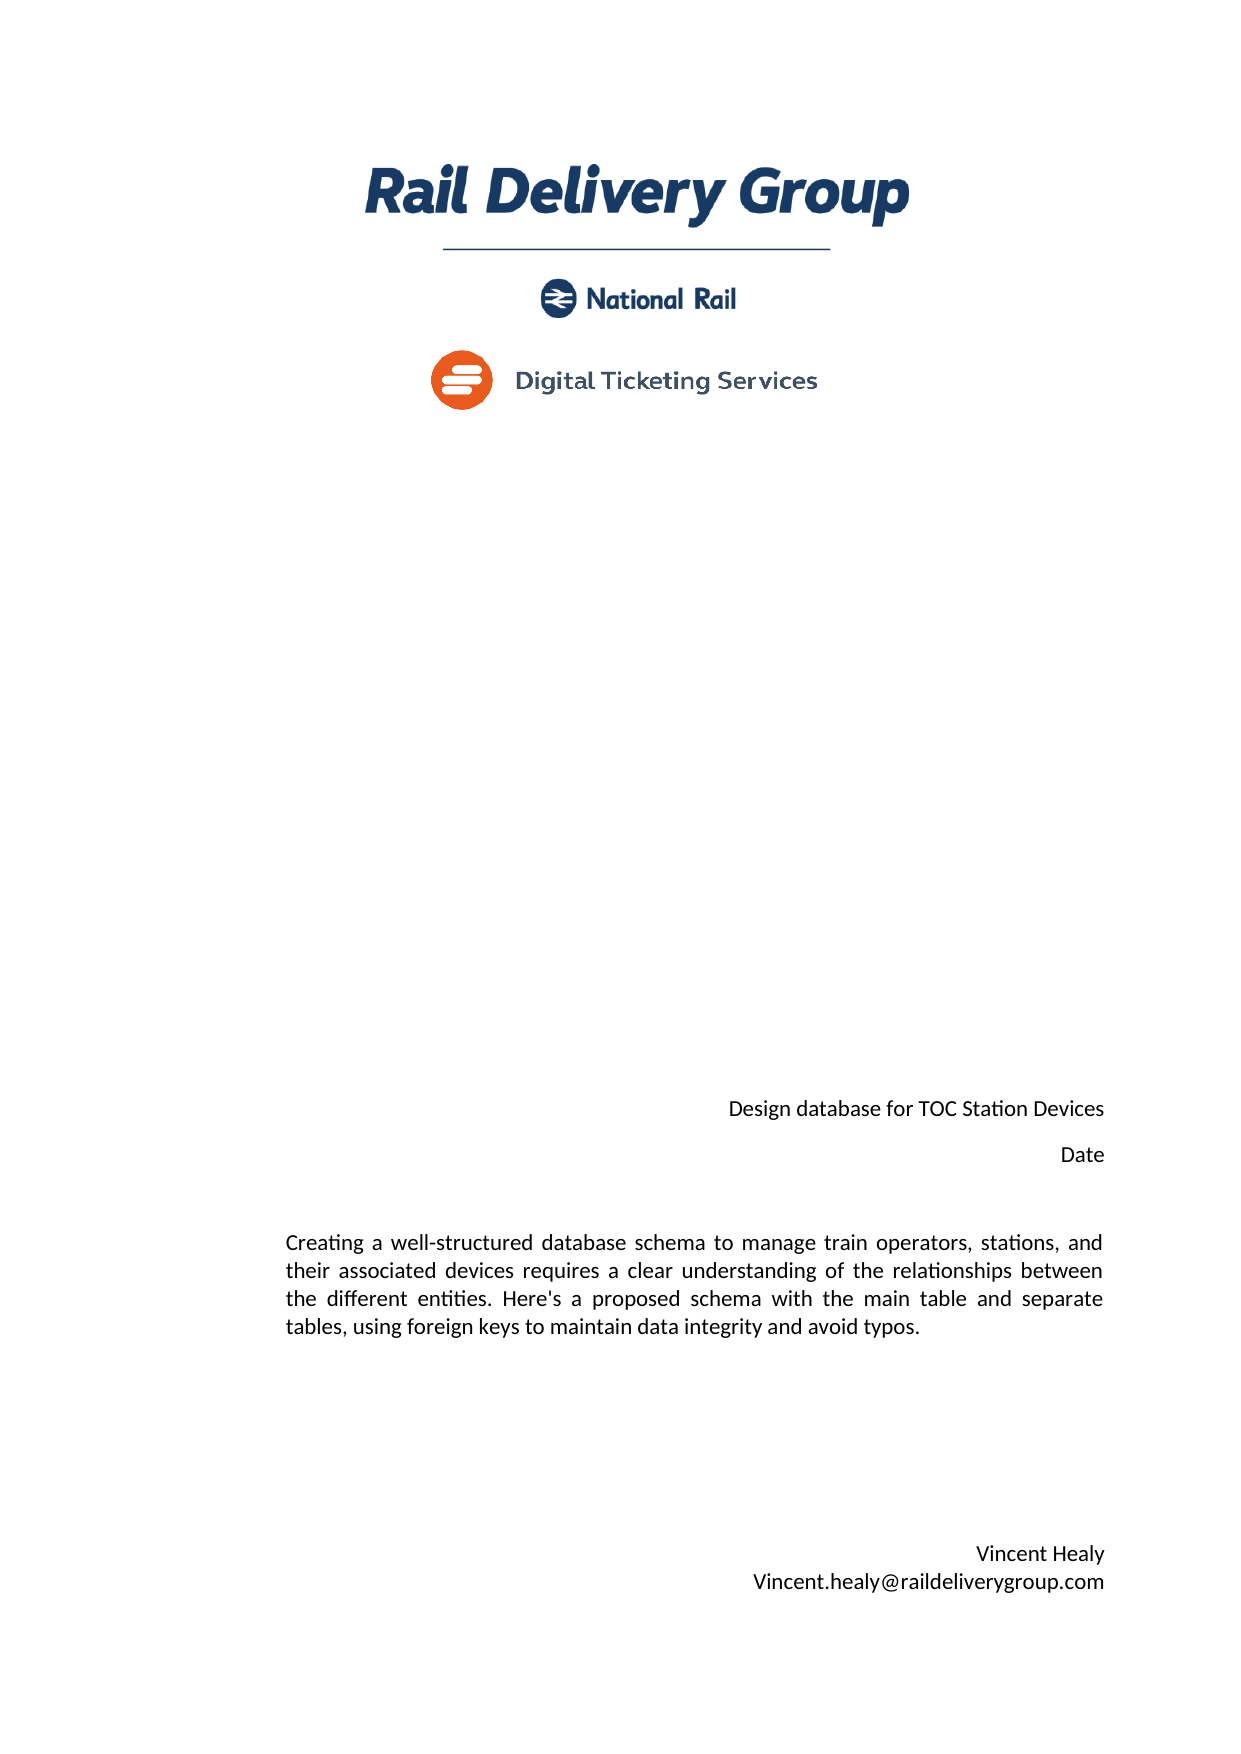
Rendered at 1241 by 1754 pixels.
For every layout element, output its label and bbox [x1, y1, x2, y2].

picture [431, 341, 837, 418]
picture [365, 164, 909, 318]
